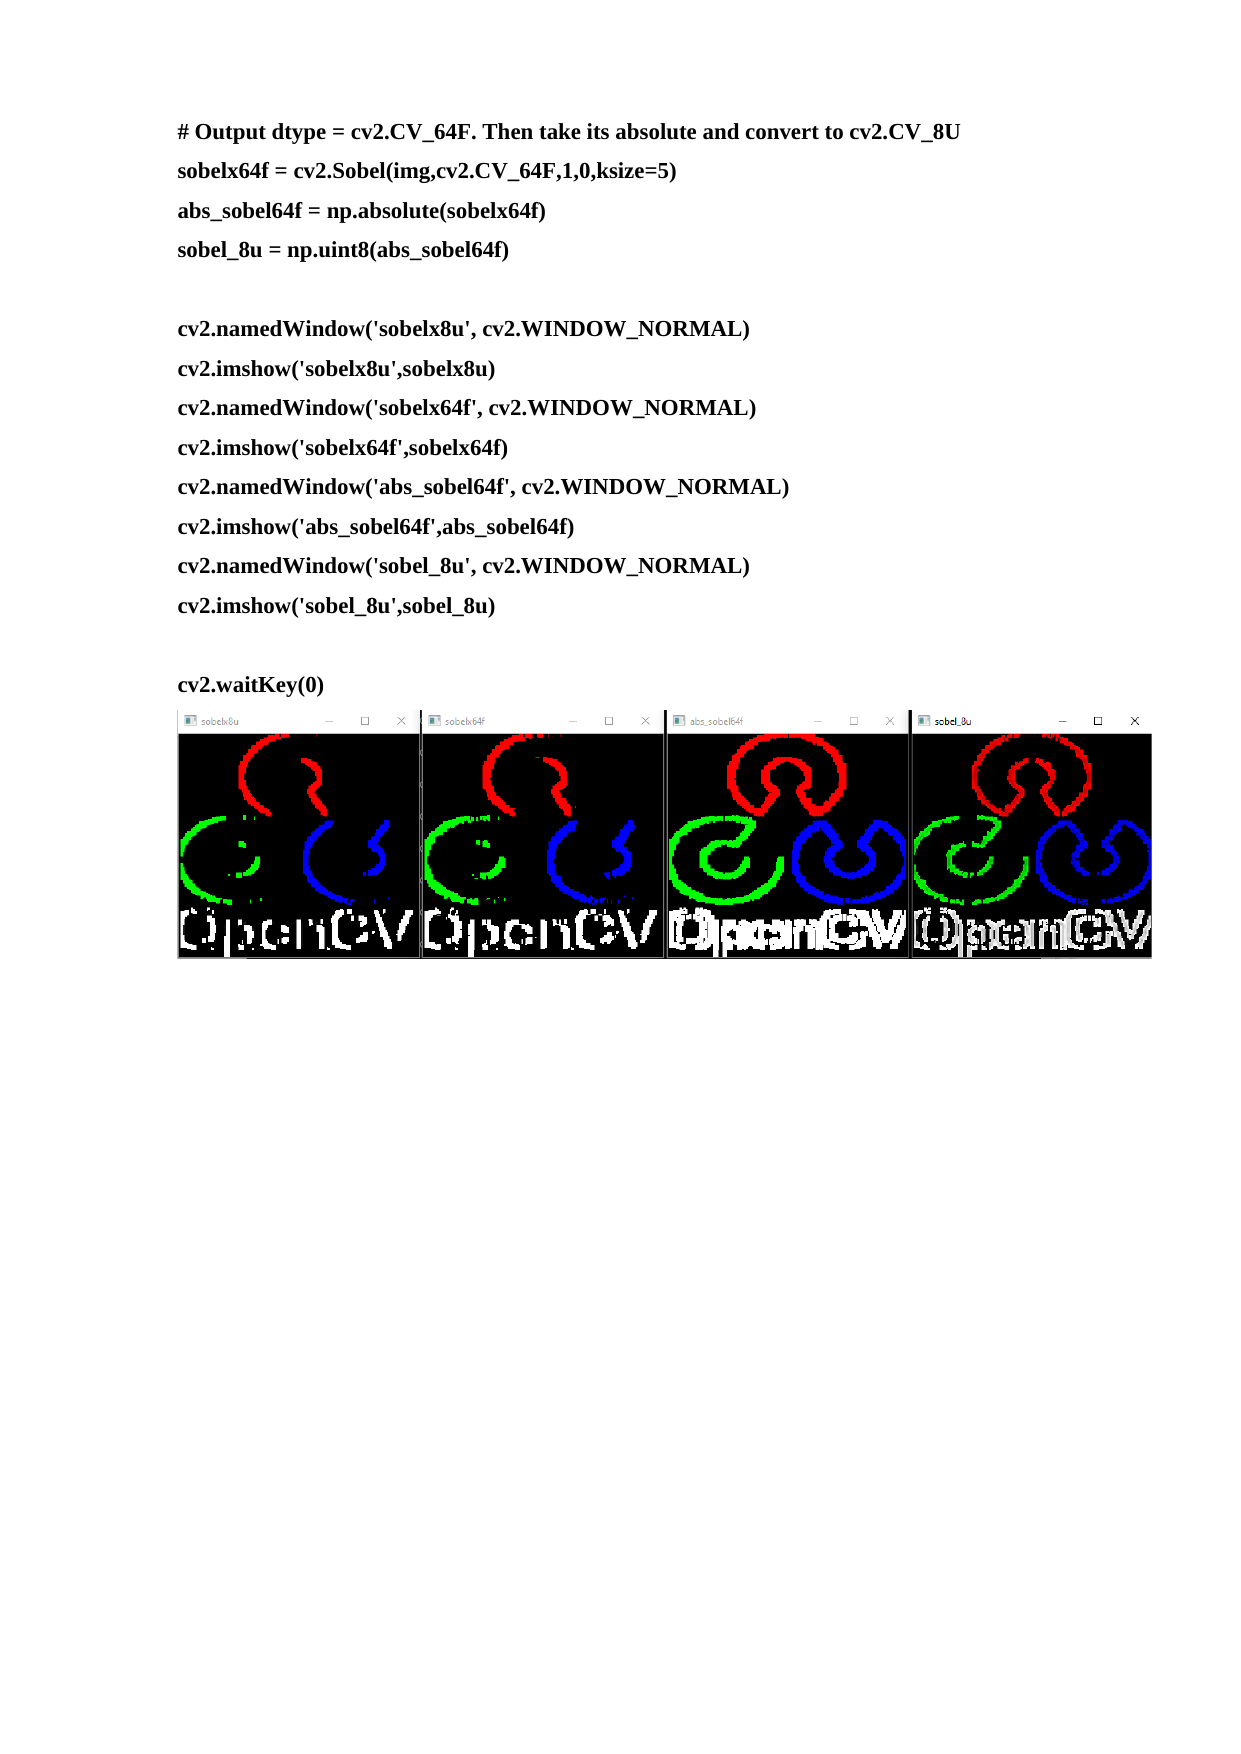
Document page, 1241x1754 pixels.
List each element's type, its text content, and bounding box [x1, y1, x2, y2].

text # Output dtype = cv2.CV_64F. Then take its absolute and convert to cv2.CV_8U [177, 118, 1152, 144]
picture [177, 710, 1152, 959]
text cv2.waitKey(0) [177, 671, 1152, 697]
text cv2.imshow('abs_sobel64f',abs_sobel64f) [177, 513, 1152, 539]
text cv2.namedWindow('abs_sobel64f', cv2.WINDOW_NORMAL) [177, 473, 1152, 500]
text cv2.namedWindow('sobelx64f', cv2.WINDOW_NORMAL) [177, 394, 1152, 421]
text sobelx64f = cv2.Sobel(img,cv2.CV_64F,1,0,ksize=5) [177, 158, 1152, 184]
text cv2.namedWindow('sobelx8u', cv2.WINDOW_NORMAL) [177, 316, 1152, 342]
text sobel_8u = np.uint8(abs_sobel64f) [177, 237, 1152, 263]
text cv2.namedWindow('sobel_8u', cv2.WINDOW_NORMAL) [177, 552, 1152, 579]
text cv2.imshow('sobelx8u',sobelx8u) [177, 355, 1152, 381]
text abs_sobel64f = np.absolute(sobelx64f) [177, 197, 1152, 223]
text cv2.imshow('sobelx64f',sobelx64f) [177, 434, 1152, 460]
text cv2.imshow('sobel_8u',sobel_8u) [177, 592, 1152, 618]
